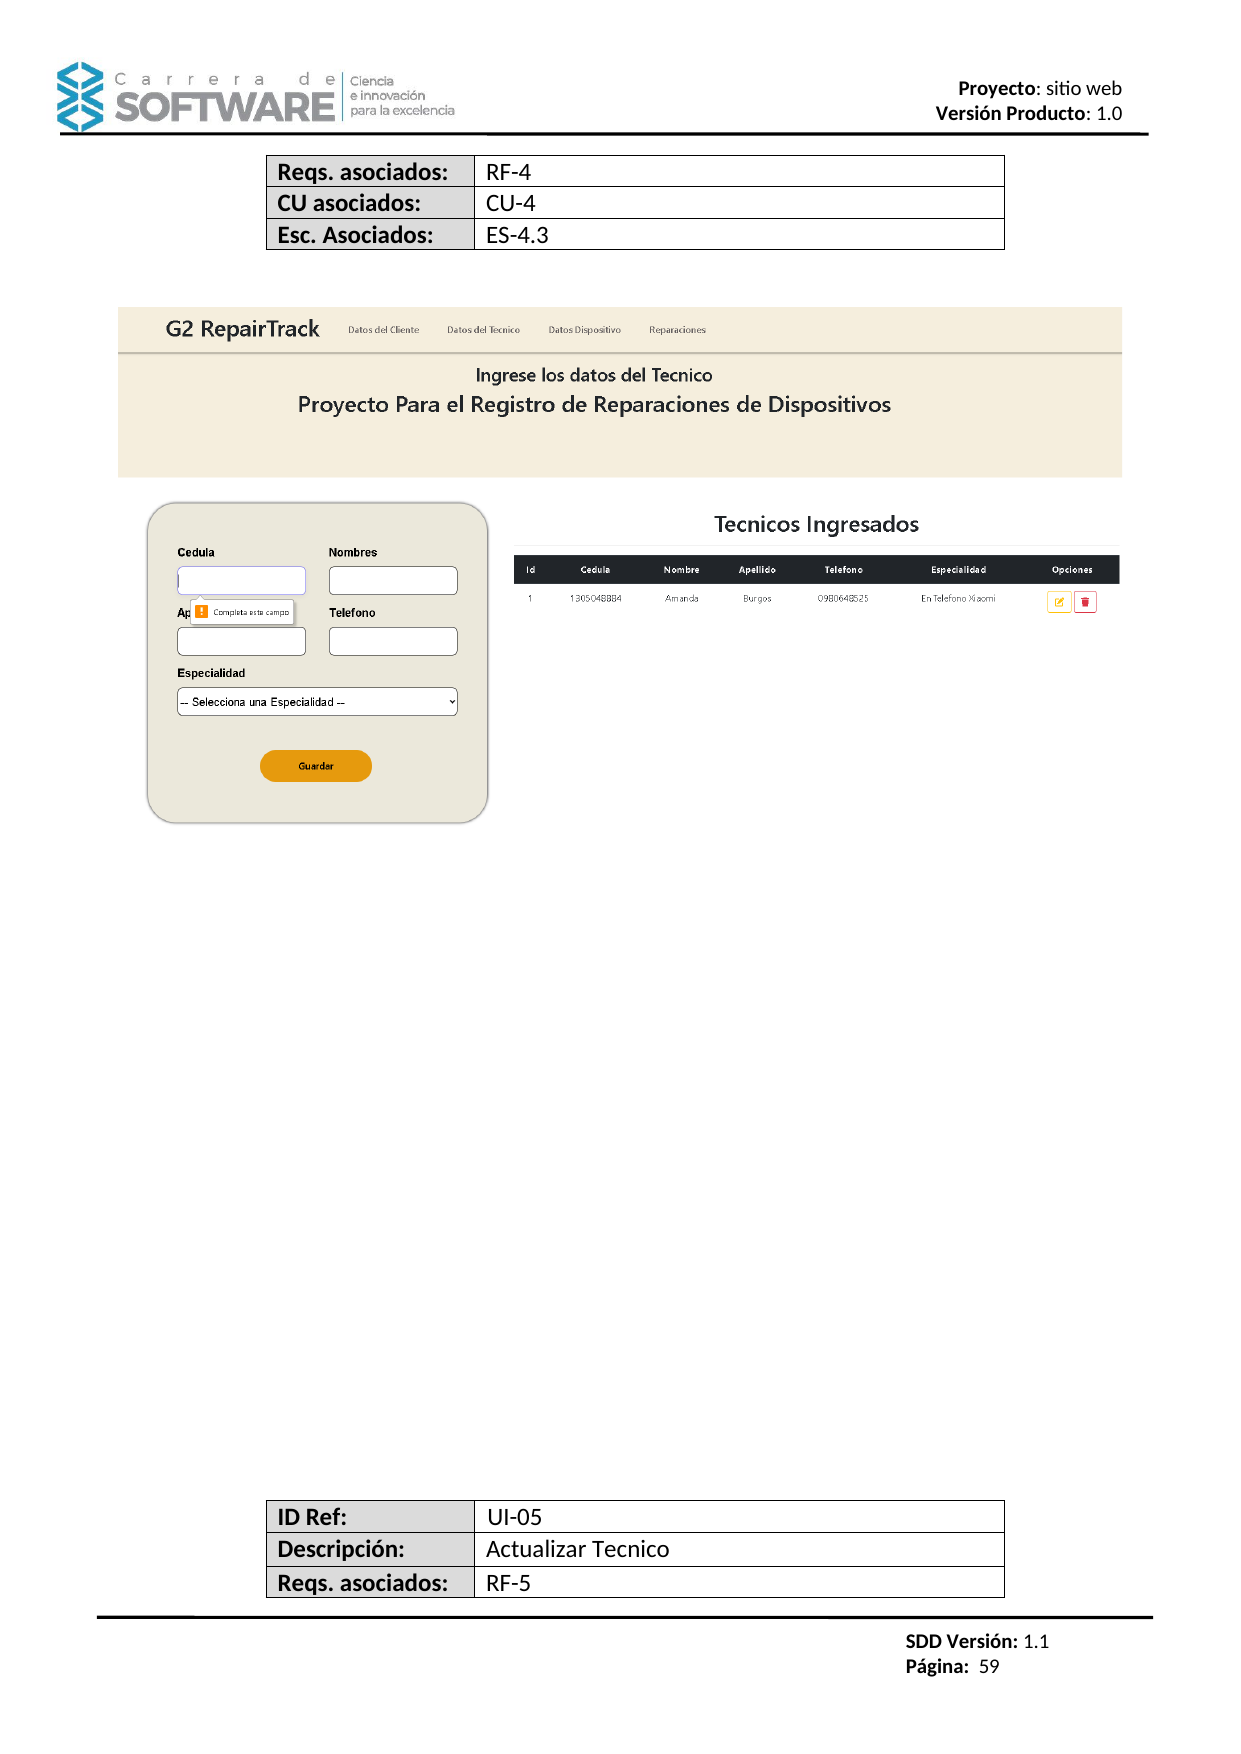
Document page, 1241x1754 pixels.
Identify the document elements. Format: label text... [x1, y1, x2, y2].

table_header ID Ref: [267, 1501, 474, 1532]
table_cell CU asociados: [267, 187, 474, 218]
picture [118, 307, 1123, 829]
table_cell ES-4.3 [475, 219, 1004, 249]
table_cell Esc. Asociados: [267, 219, 474, 249]
table_cell RF-4 [475, 156, 1004, 186]
table_cell Actualizar Tecnico [475, 1533, 1004, 1566]
table_cell CU-4 [475, 187, 1004, 218]
table_cell RF-5 [475, 1567, 1004, 1597]
table_header UI-05 [475, 1501, 1004, 1532]
table_cell Reqs. asociados: [267, 1567, 474, 1597]
table_cell Reqs. asociados: [267, 156, 474, 186]
table_cell Descripción: [267, 1533, 474, 1566]
picture [46, 46, 461, 154]
